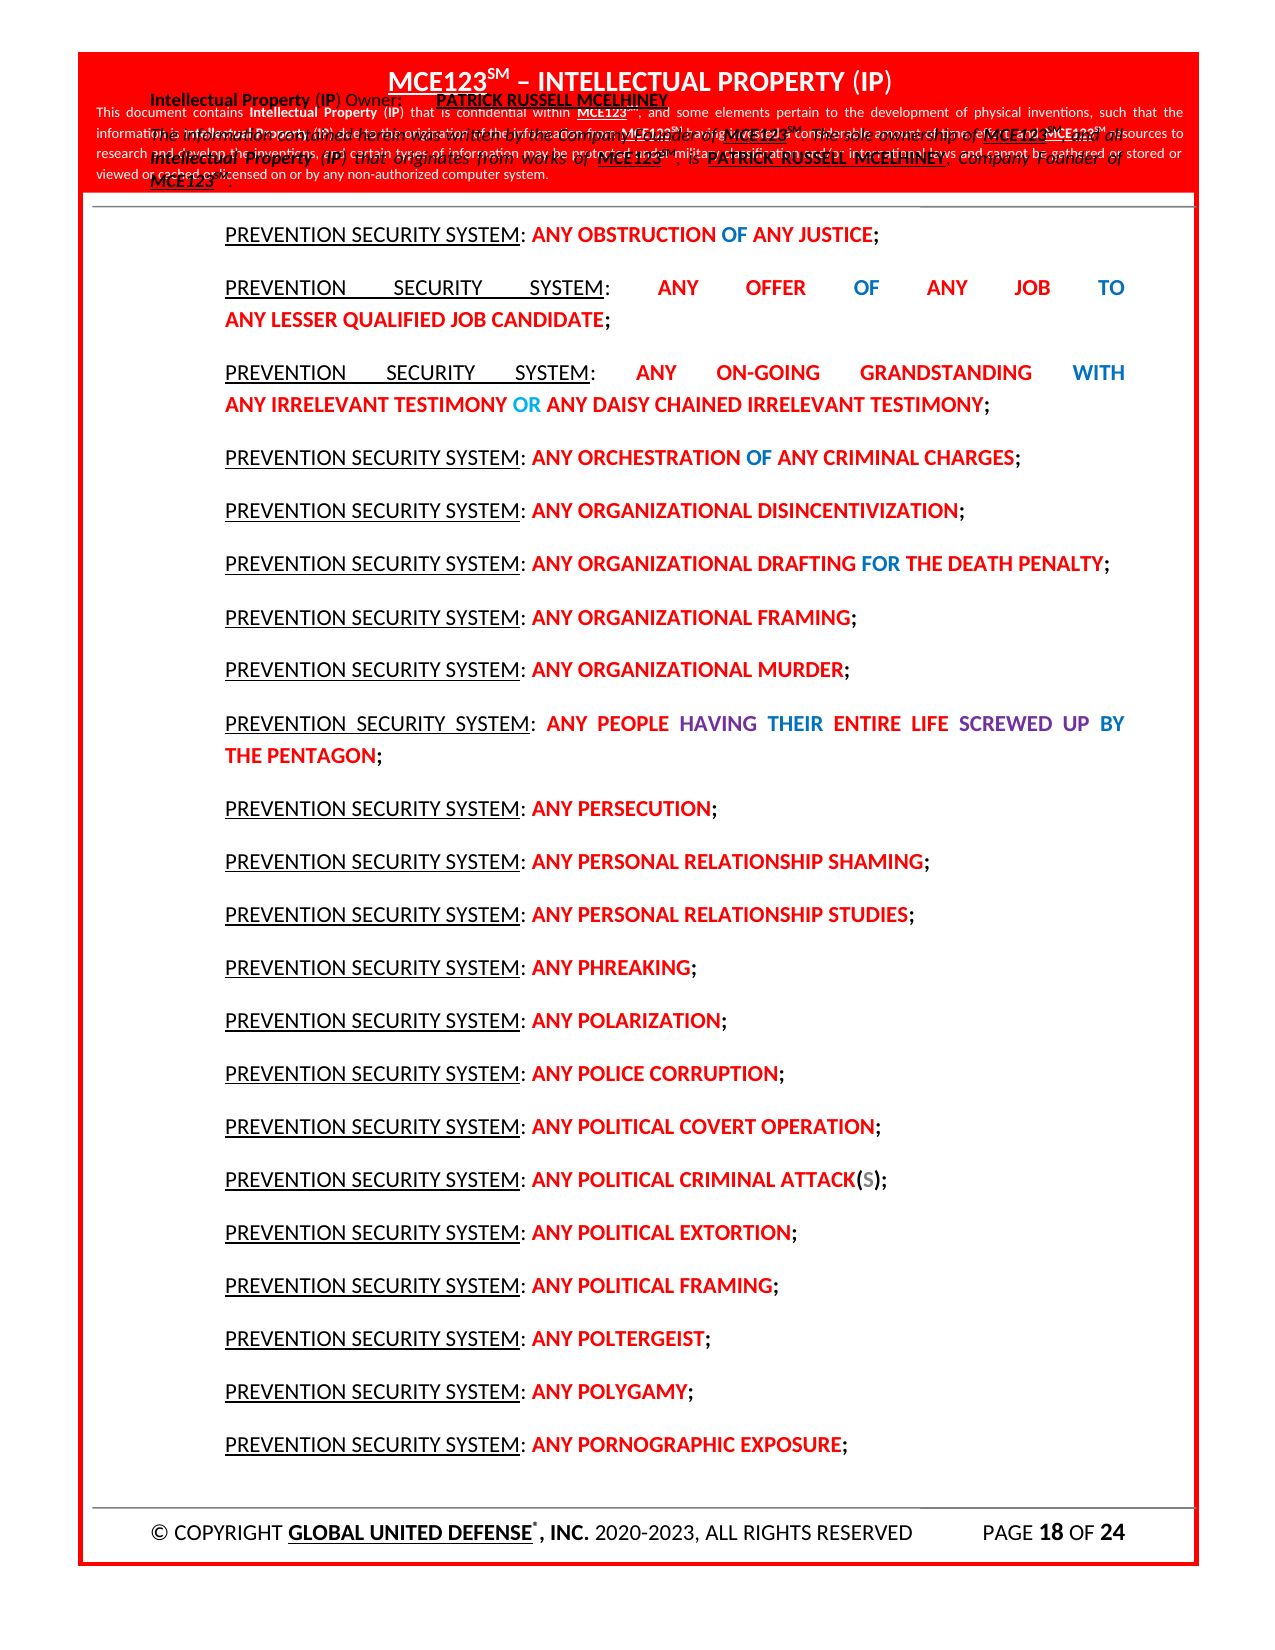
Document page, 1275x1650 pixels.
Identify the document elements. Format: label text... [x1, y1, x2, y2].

text PREVENTION SECURITY SYSTEM: ANY OFFER OF ANY JOB TO ANY LESSER QUALIFIED JOB CANDIDATE; [225, 273, 1125, 333]
text PREVENTION SECURITY SYSTEM: ANY POLARIZATION; [225, 1006, 1125, 1034]
text PREVENTION SECURITY SYSTEM: ANY POLICE CORRUPTION; [225, 1059, 1125, 1087]
text PREVENTION SECURITY SYSTEM: ANY ORCHESTRATION OF ANY CRIMINAL CHARGES; [225, 443, 1125, 472]
text PREVENTION SECURITY SYSTEM: ANY ORGANIZATIONAL DRAFTING FOR THE DEATH PENALTY; [225, 549, 1125, 578]
text PREVENTION SECURITY SYSTEM: ANY PHREAKING; [225, 953, 1125, 981]
text PREVENTION SECURITY SYSTEM: ANY POLITICAL COVERT OPERATION; [225, 1112, 1125, 1140]
text PREVENTION SECURITY SYSTEM: ANY POLITICAL FRAMING; [225, 1271, 1125, 1299]
text PREVENTION SECURITY SYSTEM: ANY PERSONAL RELATIONSHIP SHAMING; [225, 847, 1125, 875]
text PREVENTION SECURITY SYSTEM: ANY PERSONAL RELATIONSHIP STUDIES; [225, 900, 1125, 928]
text PREVENTION SECURITY SYSTEM: ANY ORGANIZATIONAL FRAMING; [225, 603, 1125, 631]
text PREVENTION SECURITY SYSTEM: ANY PERSECUTION; [225, 794, 1125, 822]
text PREVENTION SECURITY SYSTEM: ANY ORGANIZATIONAL DISINCENTIVIZATION; [225, 497, 1125, 524]
text PREVENTION SECURITY SYSTEM: ANY POLYGAMY; [225, 1377, 1125, 1405]
text PREVENTION SECURITY SYSTEM: ANY POLTERGEIST; [225, 1324, 1125, 1352]
text PREVENTION SECURITY SYSTEM: ANY POLITICAL EXTORTION; [225, 1218, 1125, 1246]
text PREVENTION SECURITY SYSTEM: ANY POLITICAL CRIMINAL ATTACK(S); [225, 1165, 1125, 1193]
text PREVENTION SECURITY SYSTEM: ANY PORNOGRAPHIC EXPOSURE; [225, 1430, 1125, 1458]
text PREVENTION SECURITY SYSTEM: ANY PEOPLE HAVING THEIR ENTIRE LIFE SCREWED UP BY THE PENTAGON; [225, 709, 1125, 769]
text PREVENTION SECURITY SYSTEM: ANY OBSTRUCTION OF ANY JUSTICE; [225, 220, 1125, 248]
text PREVENTION SECURITY SYSTEM: ANY ORGANIZATIONAL MURDER; [225, 656, 1125, 684]
text PREVENTION SECURITY SYSTEM: ANY ON-GOING GRANDSTANDING WITH ANY IRRELEVANT TESTIMONY OR ANY DAISY CHAINED IRRELEVANT TESTIMONY; [225, 358, 1125, 418]
